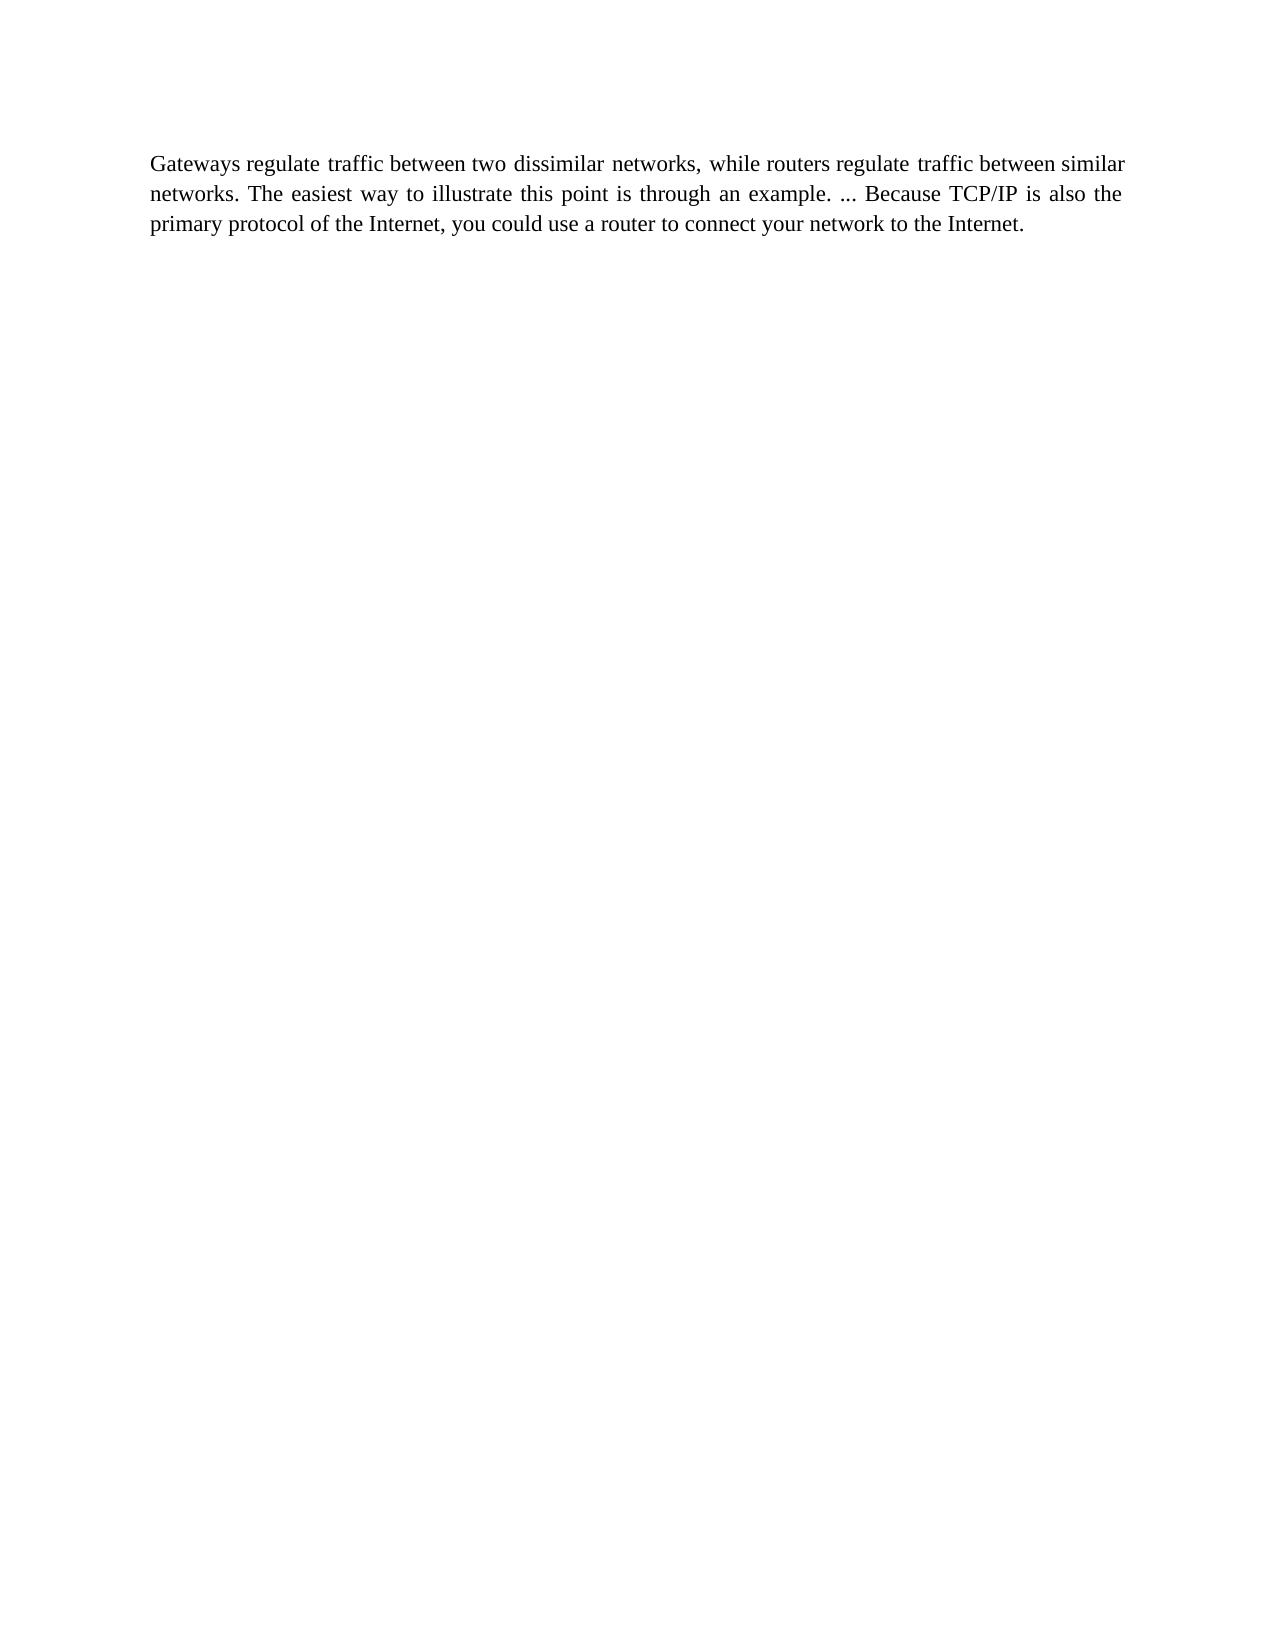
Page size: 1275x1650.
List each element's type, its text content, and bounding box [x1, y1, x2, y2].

text Gateways regulate traffic between two dissimilar networks, while routers regulate traffic between similar networks. The easiest way to illustrate this point is through an example. ... Because TCP/IP is also the primary protocol of the Internet, you could use a router to connect your network to the Internet. [150, 150, 1125, 237]
